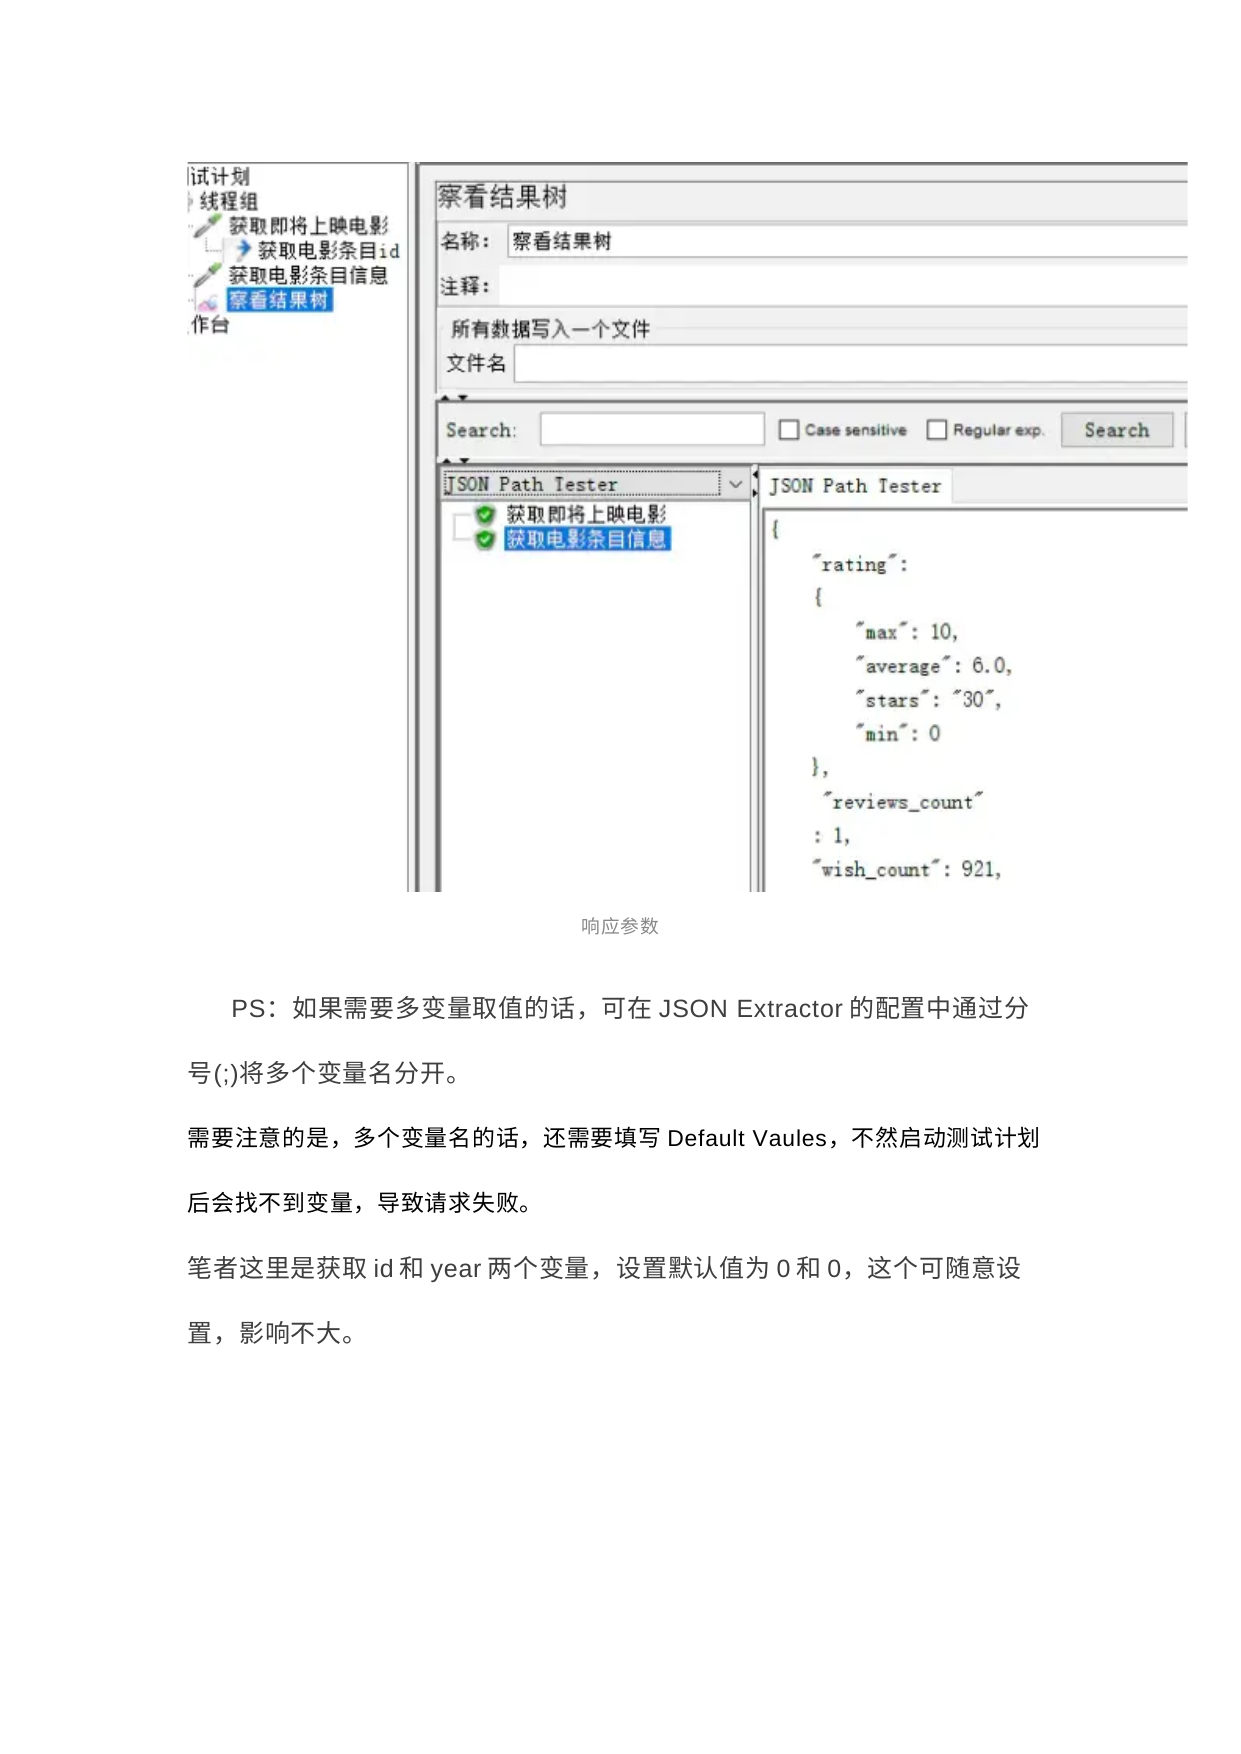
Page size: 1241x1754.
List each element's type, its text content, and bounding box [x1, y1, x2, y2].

text 响应参数 [187, 909, 1053, 942]
text PS：如果需要多变量取值的话，可在JSON Extractor的配置中通过分号(;)将多个变量名分开。 [187, 974, 1053, 1104]
text 需要注意的是，多个变量名的话，还需要填写Default Vaules，不然启动测试计划后会找不到变量，导致请求失败。 [187, 1104, 1053, 1234]
text 笔者这里是获取id和year两个变量，设置默认值为0和0，这个可随意设置，影响不大。 [187, 1234, 1053, 1364]
picture [187, 162, 1188, 892]
